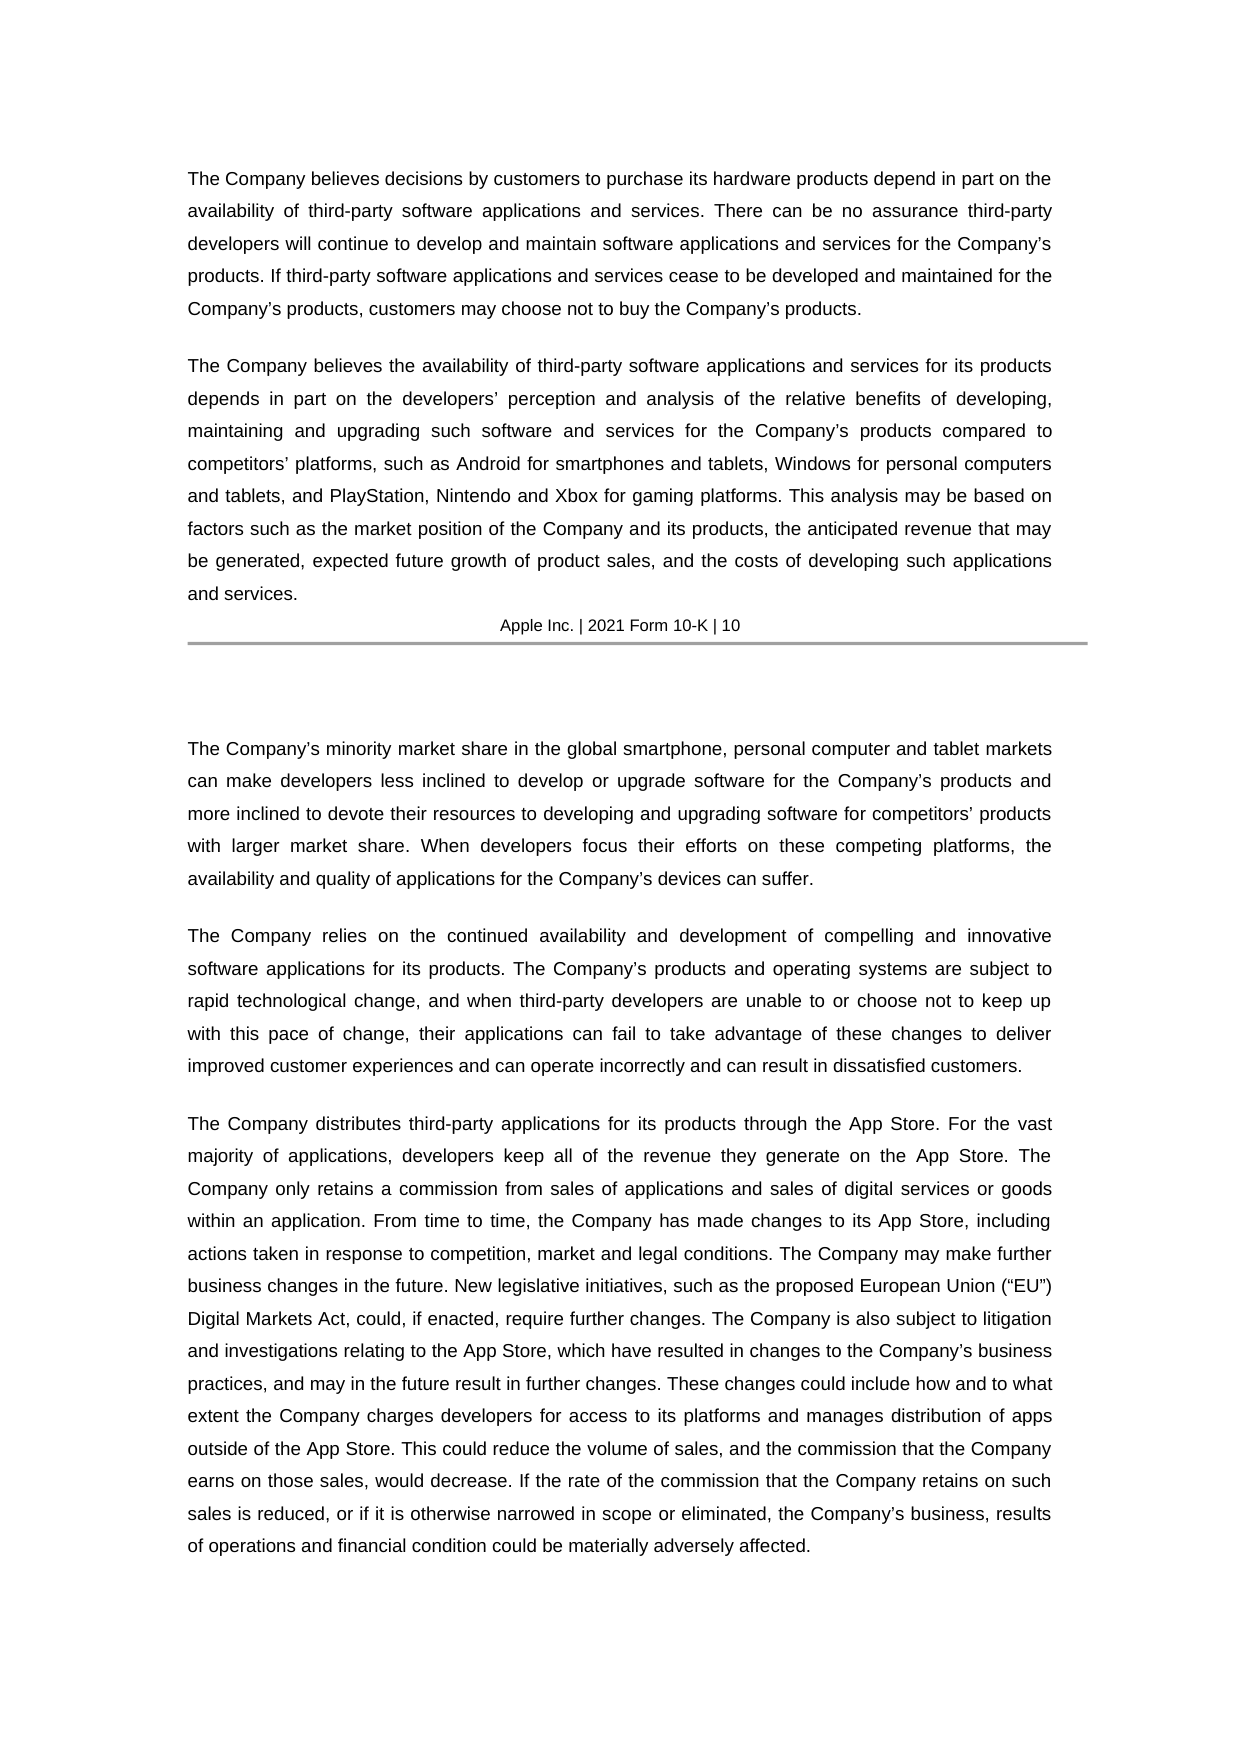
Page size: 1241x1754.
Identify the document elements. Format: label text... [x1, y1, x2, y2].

text Apple Inc. | 2021 Form 10-K | 10 [187, 609, 1053, 641]
text The Company relies on the continued availability and development of compelling and innovative software applications for its products. The Company’s products and operating systems are subject to rapid technological change, and when third-party developers are unable to or choose not to keep up with this pace of change, their applications can fail to take advantage of these changes to deliver improved customer experiences and can operate incorrectly and can result in dissatisfied customers. [187, 919, 1053, 1082]
text The Company distributes third-party applications for its products through the App Store. For the vast majority of applications, developers keep all of the revenue they generate on the App Store. The Company only retains a commission from sales of applications and sales of digital services or goods within an application. From time to time, the Company has made changes to its App Store, including actions taken in response to competition, market and legal conditions. The Company may make further business changes in the future. New legislative initiatives, such as the proposed European Union (“EU”) Digital Markets Act, could, if enacted, require further changes. The Company is also subject to litigation and investigations relating to the App Store, which have resulted in changes to the Company’s business practices, and may in the future result in further changes. These changes could include how and to what extent the Company charges developers for access to its platforms and manages distribution of apps outside of the App Store. This could reduce the volume of sales, and the commission that the Company earns on those sales, would decrease. If the rate of the commission that the Company retains on such sales is reduced, or if it is otherwise narrowed in scope or eliminated, the Company’s business, results of operations and financial condition could be materially adversely affected. [187, 1107, 1053, 1562]
text The Company’s minority market share in the global smartphone, personal computer and tablet markets can make developers less inclined to develop or upgrade software for the Company’s products and more inclined to devote their resources to developing and upgrading software for competitors’ products with larger market share. When developers focus their efforts on these competing platforms, the availability and quality of applications for the Company’s devices can suffer. [187, 732, 1053, 894]
text The Company believes decisions by customers to purchase its hardware products depend in part on the availability of third-party software applications and services. There can be no assurance third-party developers will continue to develop and maintain software applications and services for the Company’s products. If third-party software applications and services cease to be developed and maintained for the Company’s products, customers may choose not to buy the Company’s products. [187, 162, 1053, 324]
text The Company believes the availability of third-party software applications and services for its products depends in part on the developers’ perception and analysis of the relative benefits of developing, maintaining and upgrading such software and services for the Company’s products compared to competitors’ platforms, such as Android for smartphones and tablets, Windows for personal computers and tablets, and PlayStation, Nintendo and Xbox for gaming platforms. This analysis may be based on factors such as the market position of the Company and its products, the anticipated revenue that may be generated, expected future growth of product sales, and the costs of developing such applications and services. [187, 349, 1053, 609]
